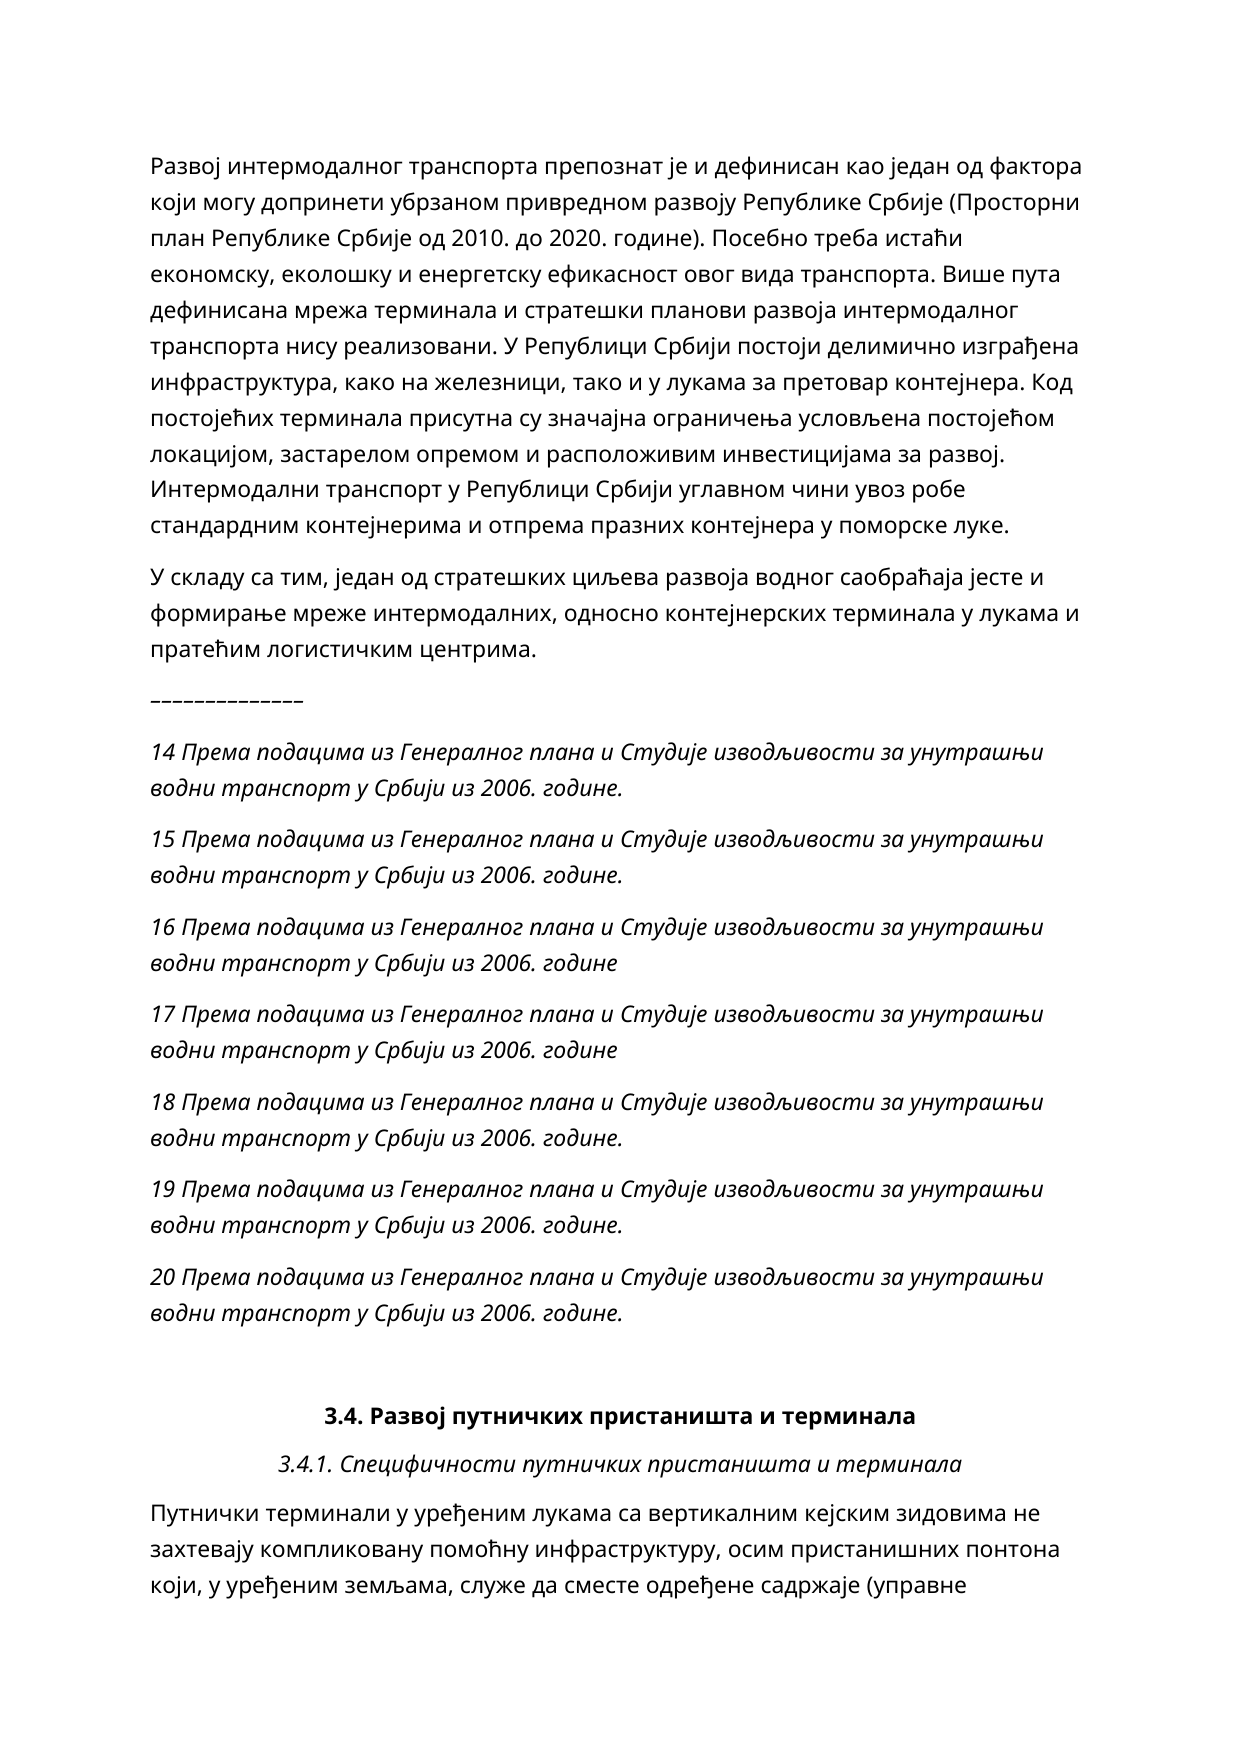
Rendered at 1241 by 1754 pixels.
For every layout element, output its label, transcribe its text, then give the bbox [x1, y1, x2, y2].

text 19 Према подацима из Генералног плана и Студије изводљивости за унутрашњи водни транспорт у Србији из 2006. године. [150, 1173, 1090, 1241]
text –––––––––––––– [150, 684, 1090, 716]
text 14 Према подацима из Генералног плана и Студије изводљивости за унутрашњи водни транспорт у Србији из 2006. године. [150, 736, 1090, 803]
text 18 Према подацима из Генералног плана и Студије изводљивости за унутрашњи водни транспорт у Србији из 2006. године. [150, 1086, 1090, 1153]
text 17 Према подацима из Генералног плана и Студије изводљивости за унутрашњи водни транспорт у Србији из 2006. године [150, 998, 1090, 1066]
text 15 Према подацима из Генералног плана и Студије изводљивости за унутрашњи водни транспорт у Србији из 2006. године. [150, 823, 1090, 891]
text У складу са тим, један од стратешких циљева развоја водног саобраћаја јесте и формирање мреже интермодалних, односно контејнерских терминала у лукама и пратећим логистичким центрима. [150, 561, 1090, 664]
text 16 Према подацима из Генералног плана и Студије изводљивости за унутрашњи водни транспорт у Србији из 2006. године [150, 911, 1090, 978]
text 20 Према подацима из Генералног плана и Студије изводљивости за унутрашњи водни транспорт у Србији из 2006. године. [150, 1261, 1090, 1328]
text 3.4. Развој путничких пристаништа и терминала [150, 1400, 1090, 1431]
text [150, 1497, 1090, 1600]
text 3.4.1. Специфичности путничких пристаништа и терминала [150, 1448, 1090, 1480]
text Развој интермодалног транспорта препознат је и дефинисан као један од фактора који могу допринети убрзаном привредном развоју Републике Србије (Просторни план Републике Србије од 2010. до 2020. године). Посебно треба истаћи економску, еколошку и енергетску ефикасност овог вида транспорта. Више пута дефинисана мрежа терминала и стратешки планови развоја интермодалног транспорта нису реализовани. У Републици Србији постоји делимично изграђена инфраструктура, како на железници, тако и у лукама за претовар контејнера. Код постојећих терминала присутна су значајна ограничења условљена постојећом локацијом, застарелом опремом и расположивим инвестицијама за развој. Интермодални транспорт у Републици Србији углавном чини увоз робе стандардним контејнерима и отпрема празних контејнера у поморске луке. [150, 150, 1090, 541]
